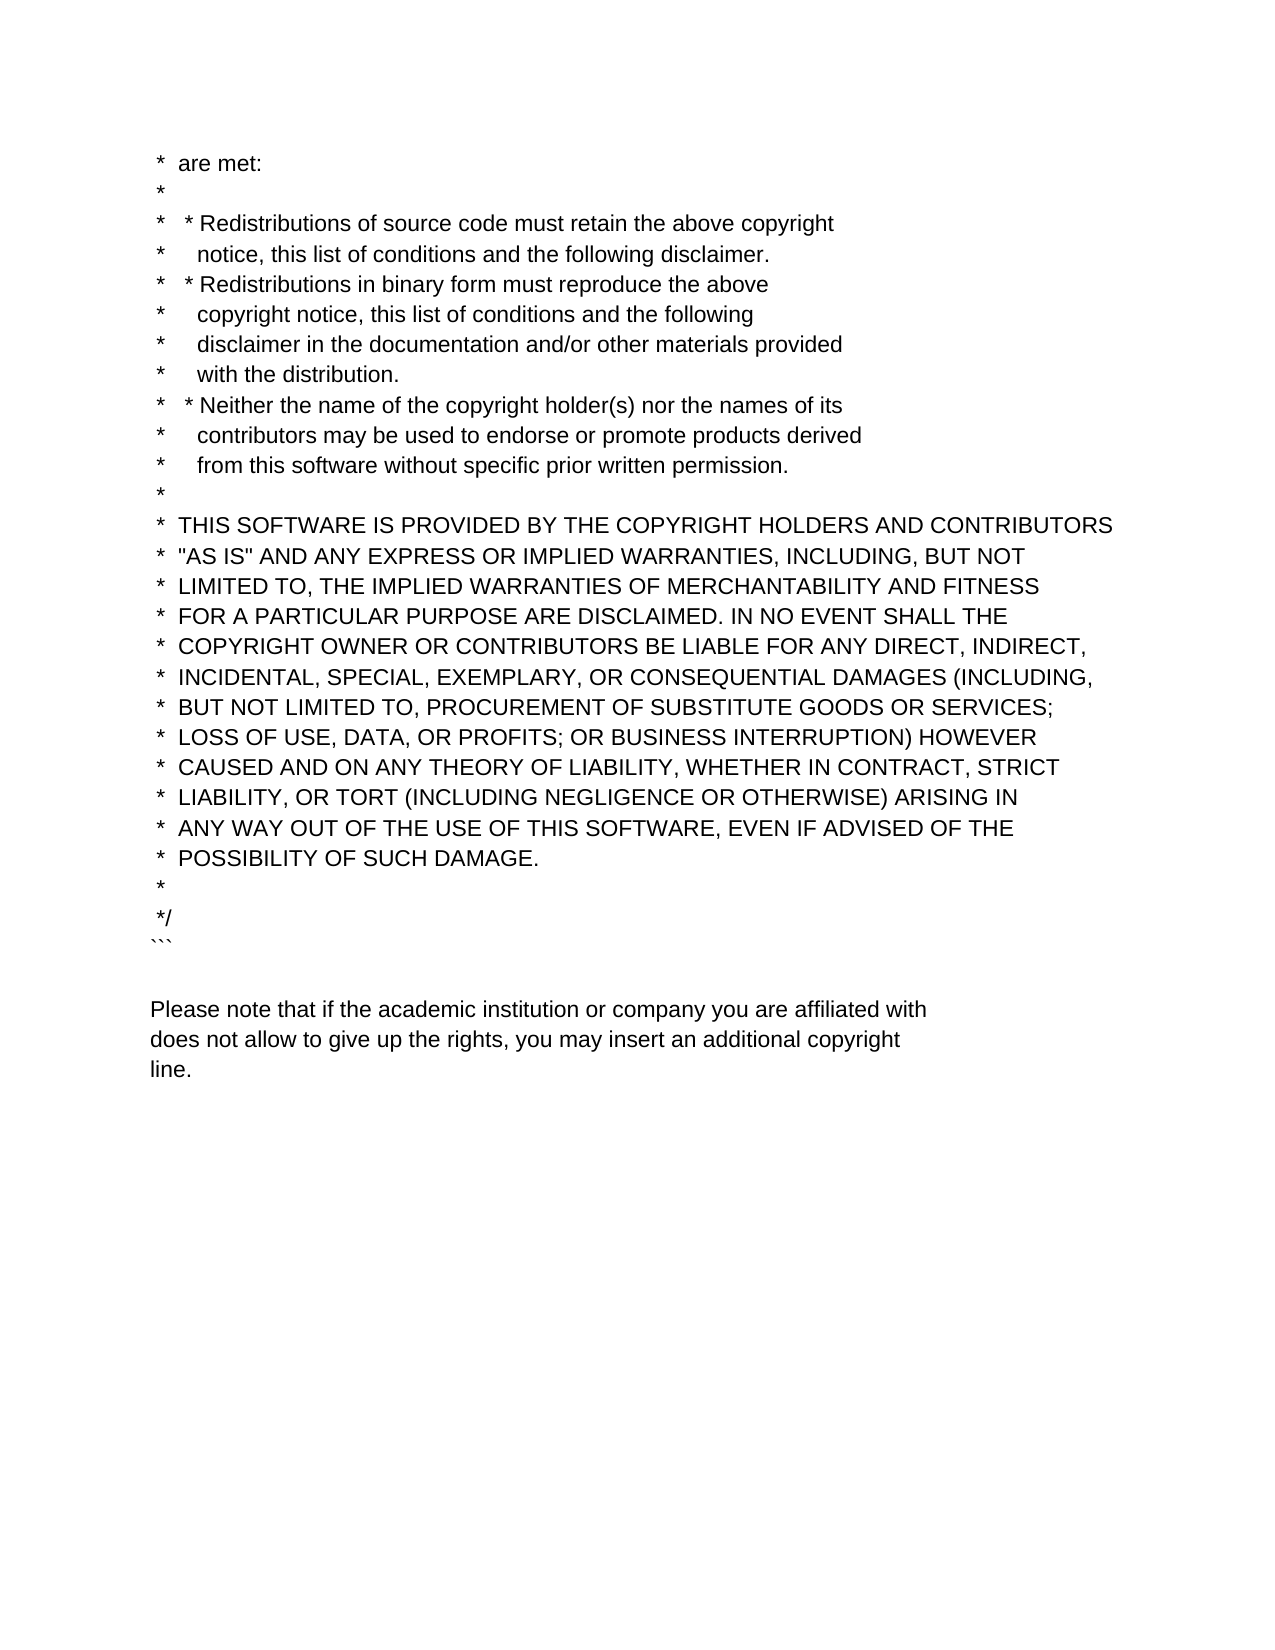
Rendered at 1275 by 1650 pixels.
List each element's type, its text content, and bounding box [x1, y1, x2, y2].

text ``` [150, 935, 1125, 962]
text * POSSIBILITY OF SUCH DAMAGE. [150, 845, 1125, 871]
text * copyright notice, this list of conditions and the following [150, 301, 1125, 327]
text * LOSS OF USE, DATA, OR PROFITS; OR BUSINESS INTERRUPTION) HOWEVER [150, 724, 1125, 750]
text * [150, 180, 1125, 207]
text * from this software without specific prior written permission. [150, 452, 1125, 478]
text * [150, 875, 1125, 901]
text does not allow to give up the rights, you may insert an additional copyright [150, 1026, 1125, 1052]
text * INCIDENTAL, SPECIAL, EXEMPLARY, OR CONSEQUENTIAL DAMAGES (INCLUDING, [150, 663, 1125, 690]
text * * Redistributions in binary form must reproduce the above [150, 271, 1125, 297]
text * * Redistributions of source code must retain the above copyright [150, 210, 1125, 237]
text Please note that if the academic institution or company you are affiliated with [150, 996, 1125, 1022]
text * BUT NOT LIMITED TO, PROCUREMENT OF SUBSTITUTE GOODS OR SERVICES; [150, 694, 1125, 720]
text * contributors may be used to endorse or promote products derived [150, 422, 1125, 448]
text line. [150, 1056, 1125, 1083]
text * notice, this list of conditions and the following disclaimer. [150, 241, 1125, 267]
text * LIABILITY, OR TORT (INCLUDING NEGLIGENCE OR OTHERWISE) ARISING IN [150, 784, 1125, 811]
text * THIS SOFTWARE IS PROVIDED BY THE COPYRIGHT HOLDERS AND CONTRIBUTORS [150, 512, 1125, 539]
text */ [150, 905, 1125, 932]
text * * Neither the name of the copyright holder(s) nor the names of its [150, 392, 1125, 418]
text * COPYRIGHT OWNER OR CONTRIBUTORS BE LIABLE FOR ANY DIRECT, INDIRECT, [150, 633, 1125, 660]
text * with the distribution. [150, 361, 1125, 388]
text * FOR A PARTICULAR PURPOSE ARE DISCLAIMED. IN NO EVENT SHALL THE [150, 603, 1125, 629]
text * [150, 482, 1125, 509]
text * ANY WAY OUT OF THE USE OF THIS SOFTWARE, EVEN IF ADVISED OF THE [150, 814, 1125, 841]
text * are met: [150, 150, 1125, 176]
text * LIMITED TO, THE IMPLIED WARRANTIES OF MERCHANTABILITY AND FITNESS [150, 573, 1125, 599]
text * disclaimer in the documentation and/or other materials provided [150, 331, 1125, 358]
text * "AS IS" AND ANY EXPRESS OR IMPLIED WARRANTIES, INCLUDING, BUT NOT [150, 543, 1125, 569]
text * CAUSED AND ON ANY THEORY OF LIABILITY, WHETHER IN CONTRACT, STRICT [150, 754, 1125, 781]
